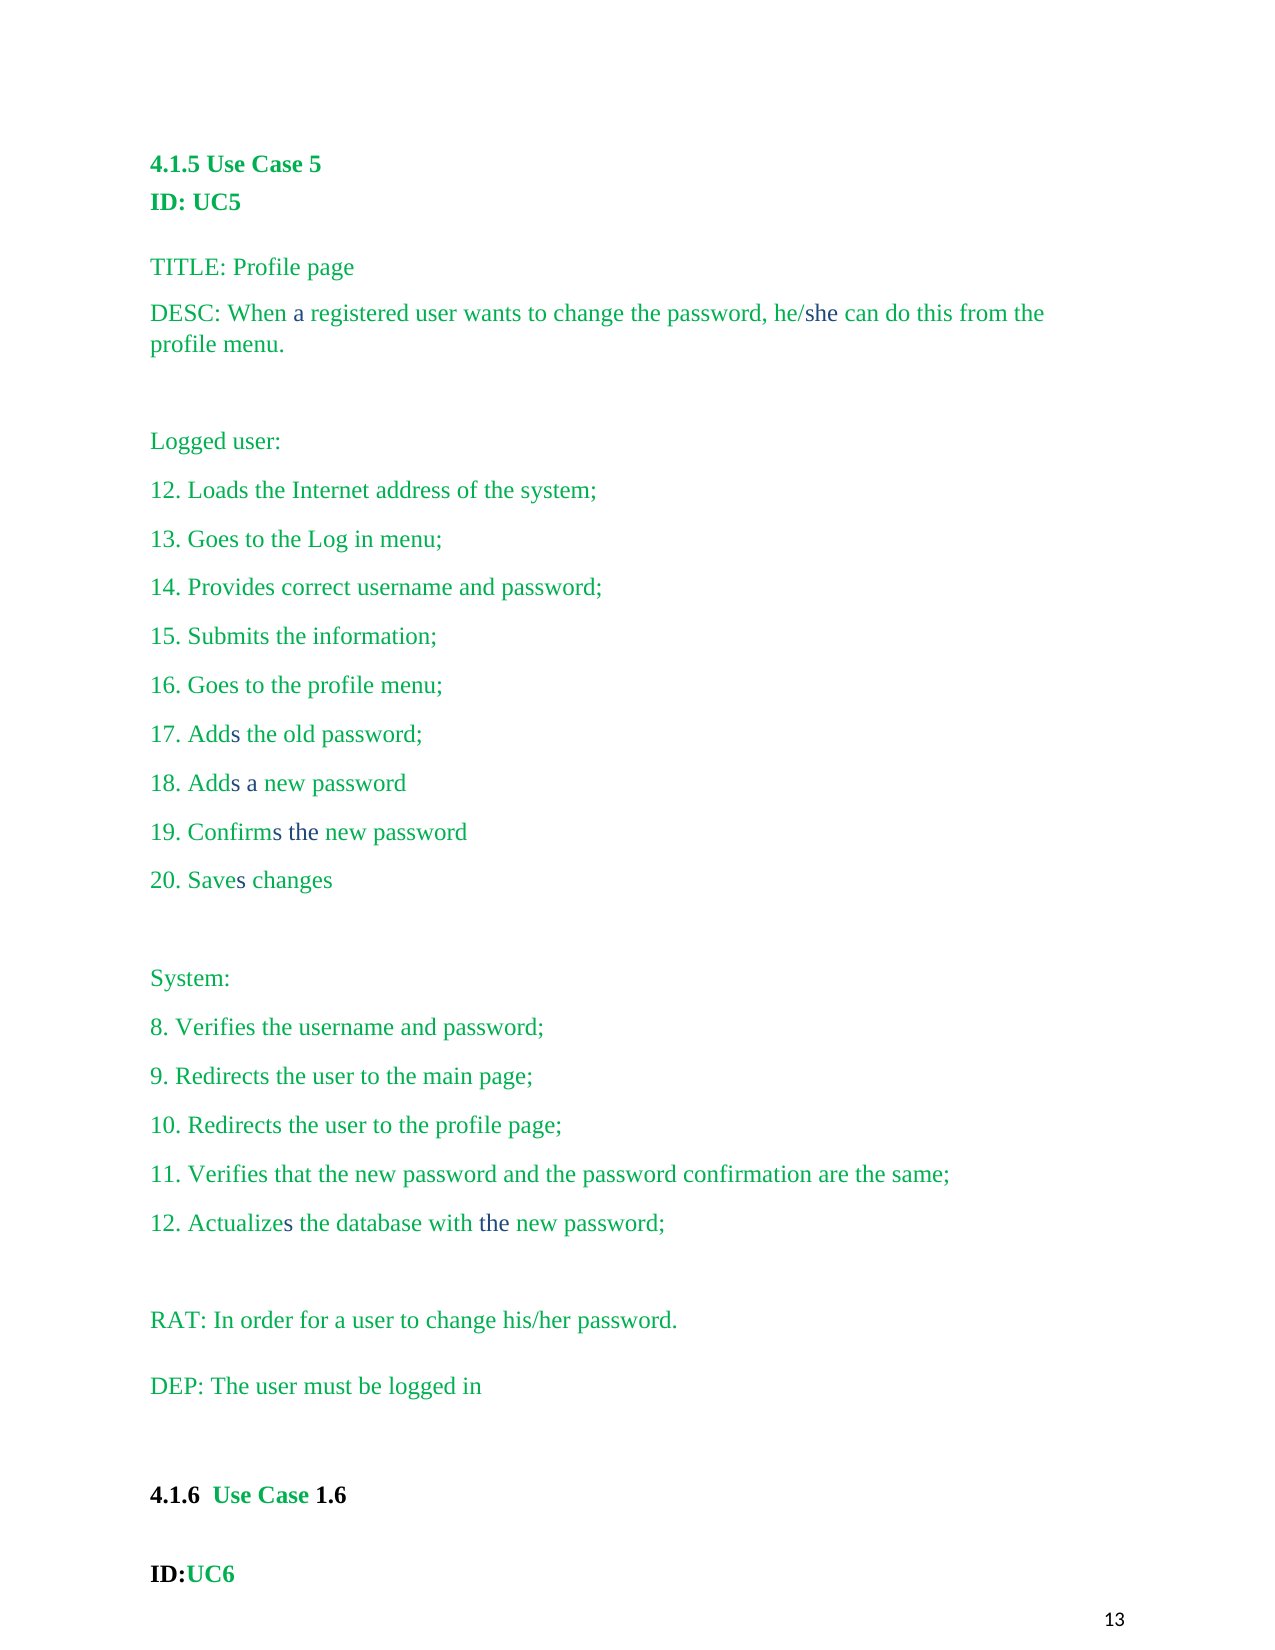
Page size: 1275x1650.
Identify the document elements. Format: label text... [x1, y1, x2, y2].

list Adds a new password [150, 768, 1117, 797]
list Redirects the user to the profile page; [150, 1110, 1117, 1139]
text ID: UC5 [150, 187, 1125, 216]
list Redirects the user to the main page; [150, 1061, 1117, 1090]
text DEP: The user must be logged in [150, 1371, 1125, 1399]
list Loads the Internet address of the system; [150, 475, 1117, 503]
list Submits the information; [150, 621, 1117, 650]
text Logged user: [150, 426, 1117, 455]
text TITLE: Profile page [150, 252, 1125, 281]
text ID:UC6 [150, 1559, 1125, 1588]
list Verifies the username and password; [150, 1012, 1117, 1041]
text DESC: When a registered user wants to change the password, he/she can do this from the profile menu. [150, 298, 1087, 358]
list Saves changes [150, 866, 1117, 894]
subtitle 4.1.6 Use Case 1.6 [150, 1481, 1125, 1509]
subtitle 4.1.5 Use Case 5 [150, 149, 1125, 178]
text RAT: In order for a user to change his/her password. [150, 1305, 1121, 1333]
text System: [150, 963, 1117, 992]
list Actualizes the database with the new password; [150, 1208, 1117, 1236]
list Goes to the profile menu; [150, 670, 1117, 699]
list Provides correct username and password; [150, 572, 1117, 601]
list Goes to the Log in menu; [150, 524, 1117, 552]
list Confirms the new password [150, 817, 1117, 846]
list Verifies that the new password and the password confirmation are the same; [150, 1159, 1117, 1187]
list Adds the old password; [150, 719, 1117, 748]
